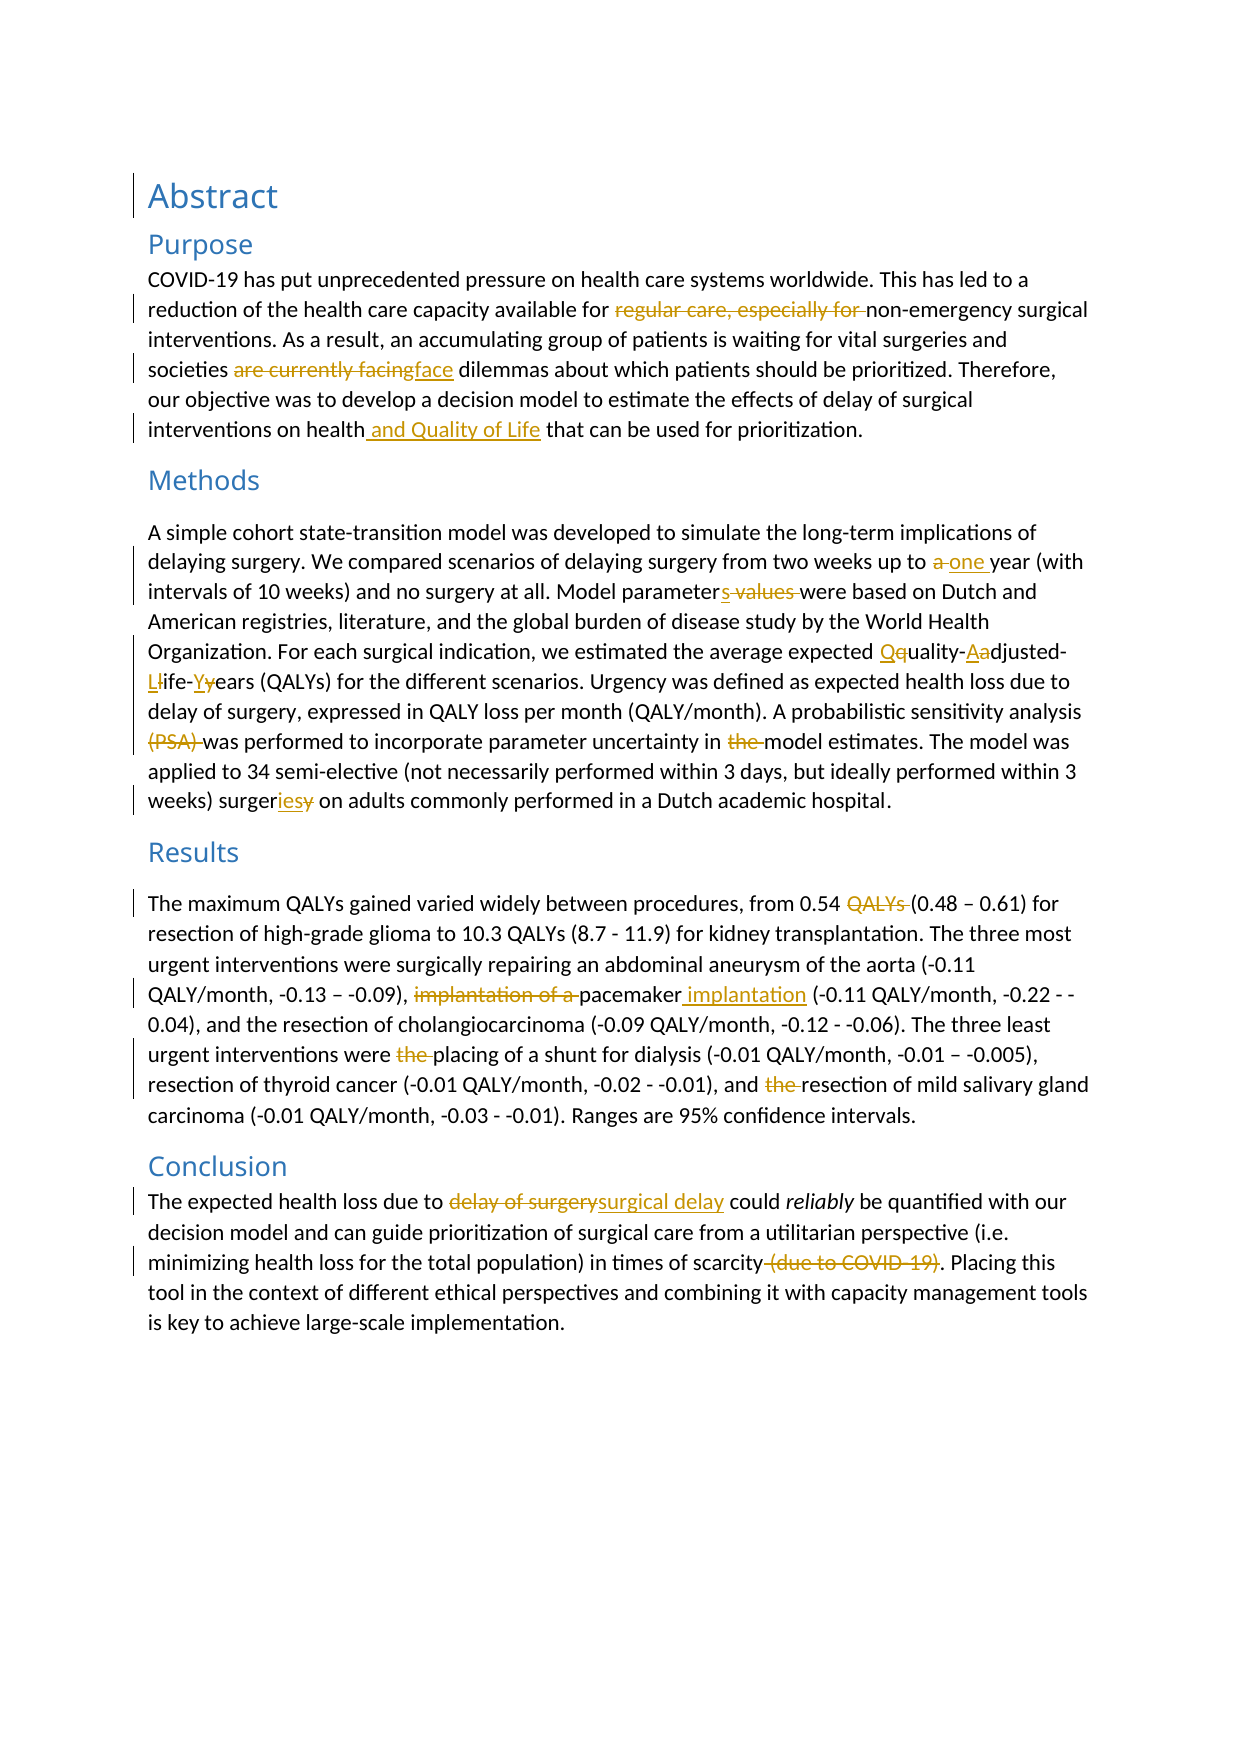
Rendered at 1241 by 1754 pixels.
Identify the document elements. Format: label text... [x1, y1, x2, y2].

text COVID-19 has put unprecedented pressure on health care systems worldwide. This has led to a reduction of the health care capacity available for non-emergency surgical interventions. As a result, an accumulating group of patients is waiting for vital surgeries and societies dilemmas about which patients should be prioritized. Therefore, our objective was to develop a decision model to estimate the effects of delay of surgical interventions on health that can be used for prioritization. [148, 266, 1093, 443]
text Methods [148, 462, 1093, 498]
text The expected health loss due to could reliably be quantified with our decision model and can guide prioritization of surgical care from a utilitarian perspective (i.e. minimizing health loss for the total population) in times of scarcity. Placing this tool in the context of different ethical perspectives and combining it with capacity management tools is key to achieve large-scale implementation. [148, 1187, 1093, 1336]
subtitle Conclusion [148, 1148, 1093, 1184]
subtitle Abstract [148, 173, 1093, 218]
subtitle Results [148, 833, 1093, 870]
text A simple cohort state-transition model was developed to simulate the long-term implications of delaying surgery. We compared scenarios of delaying surgery from two weeks up to year (with intervals of 10 weeks) and no surgery at all. Model parameterwere based on Dutch and American registries, literature, and the global burden of disease study by the World Health Organization. For each surgical indication, we estimated the average expected uality-djusted-ife-ears (QALYs) for the different scenarios. Urgency was defined as expected health loss due to delay of surgery, expressed in QALY loss per month (QALY/month). A probabilistic sensitivity analysis was performed to incorporate parameter uncertainty in model estimates. The model was applied to 34 semi-elective (not necessarily performed within 3 days, but ideally performed within 3 weeks) surger on adults commonly performed in a Dutch academic hospital. [148, 518, 1093, 815]
text The maximum QALYs gained varied widely between procedures, from 0.54 (0.48 – 0.61) for resection of high-grade glioma to 10.3 QALYs (8.7 - 11.9) for kidney transplantation. The three most urgent interventions were surgically repairing an abdominal aneurysm of the aorta (-0.11 QALY/month, -0.13 – -0.09), pacemaker (-0.11 QALY/month, -0.22 - -0.04), and the resection of cholangiocarcinoma (-0.09 QALY/month, -0.12 - -0.06). The three least urgent interventions were placing of a shunt for dialysis (-0.01 QALY/month, -0.01 – -0.005), resection of thyroid cancer (-0.01 QALY/month, -0.02 - -0.01), and resection of mild salivary gland carcinoma (-0.01 QALY/month, -0.03 - -0.01). Ranges are 95% confidence intervals. [148, 889, 1093, 1129]
subtitle Purpose [148, 226, 1093, 263]
